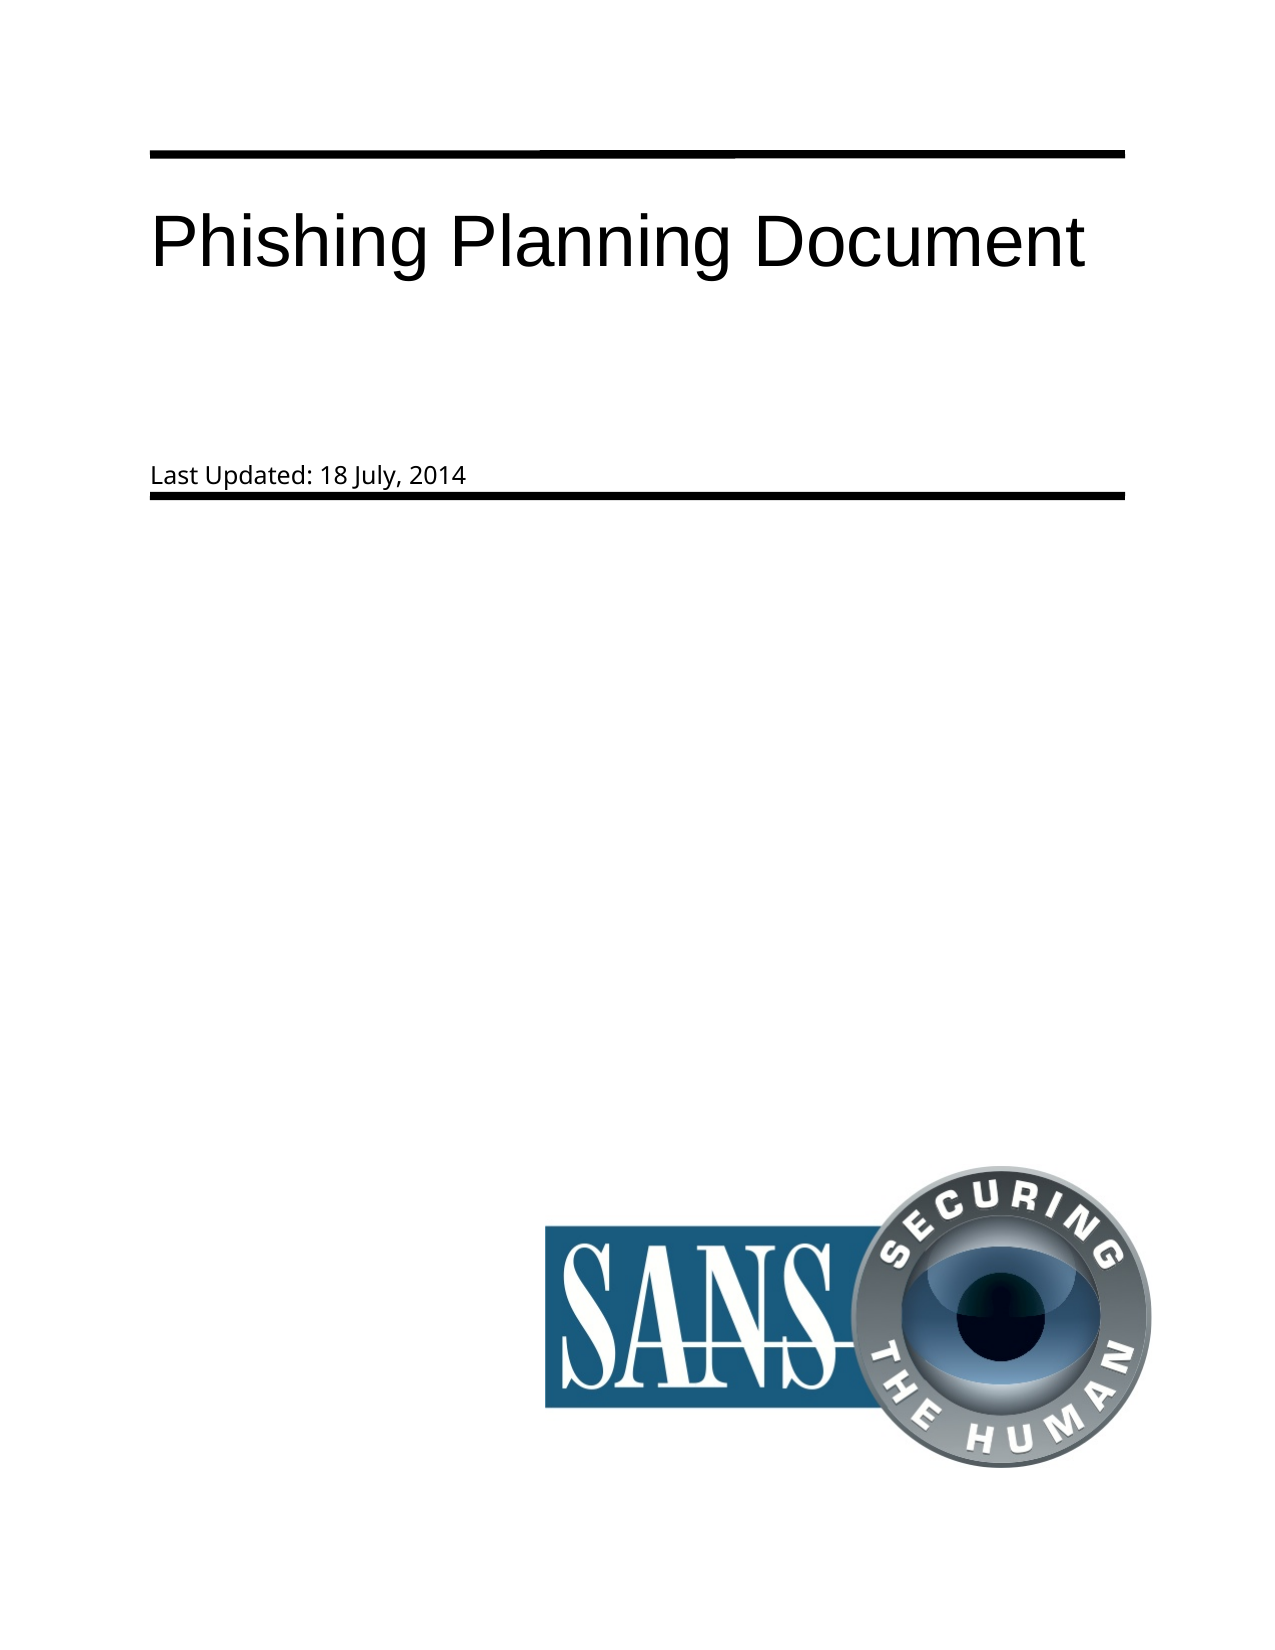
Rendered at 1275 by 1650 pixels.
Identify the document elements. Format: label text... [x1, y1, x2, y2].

text Last Updated: 18 July, 2014 [150, 458, 1200, 492]
title Phishing Planning Document [150, 198, 1200, 281]
picture [545, 1164, 1153, 1468]
